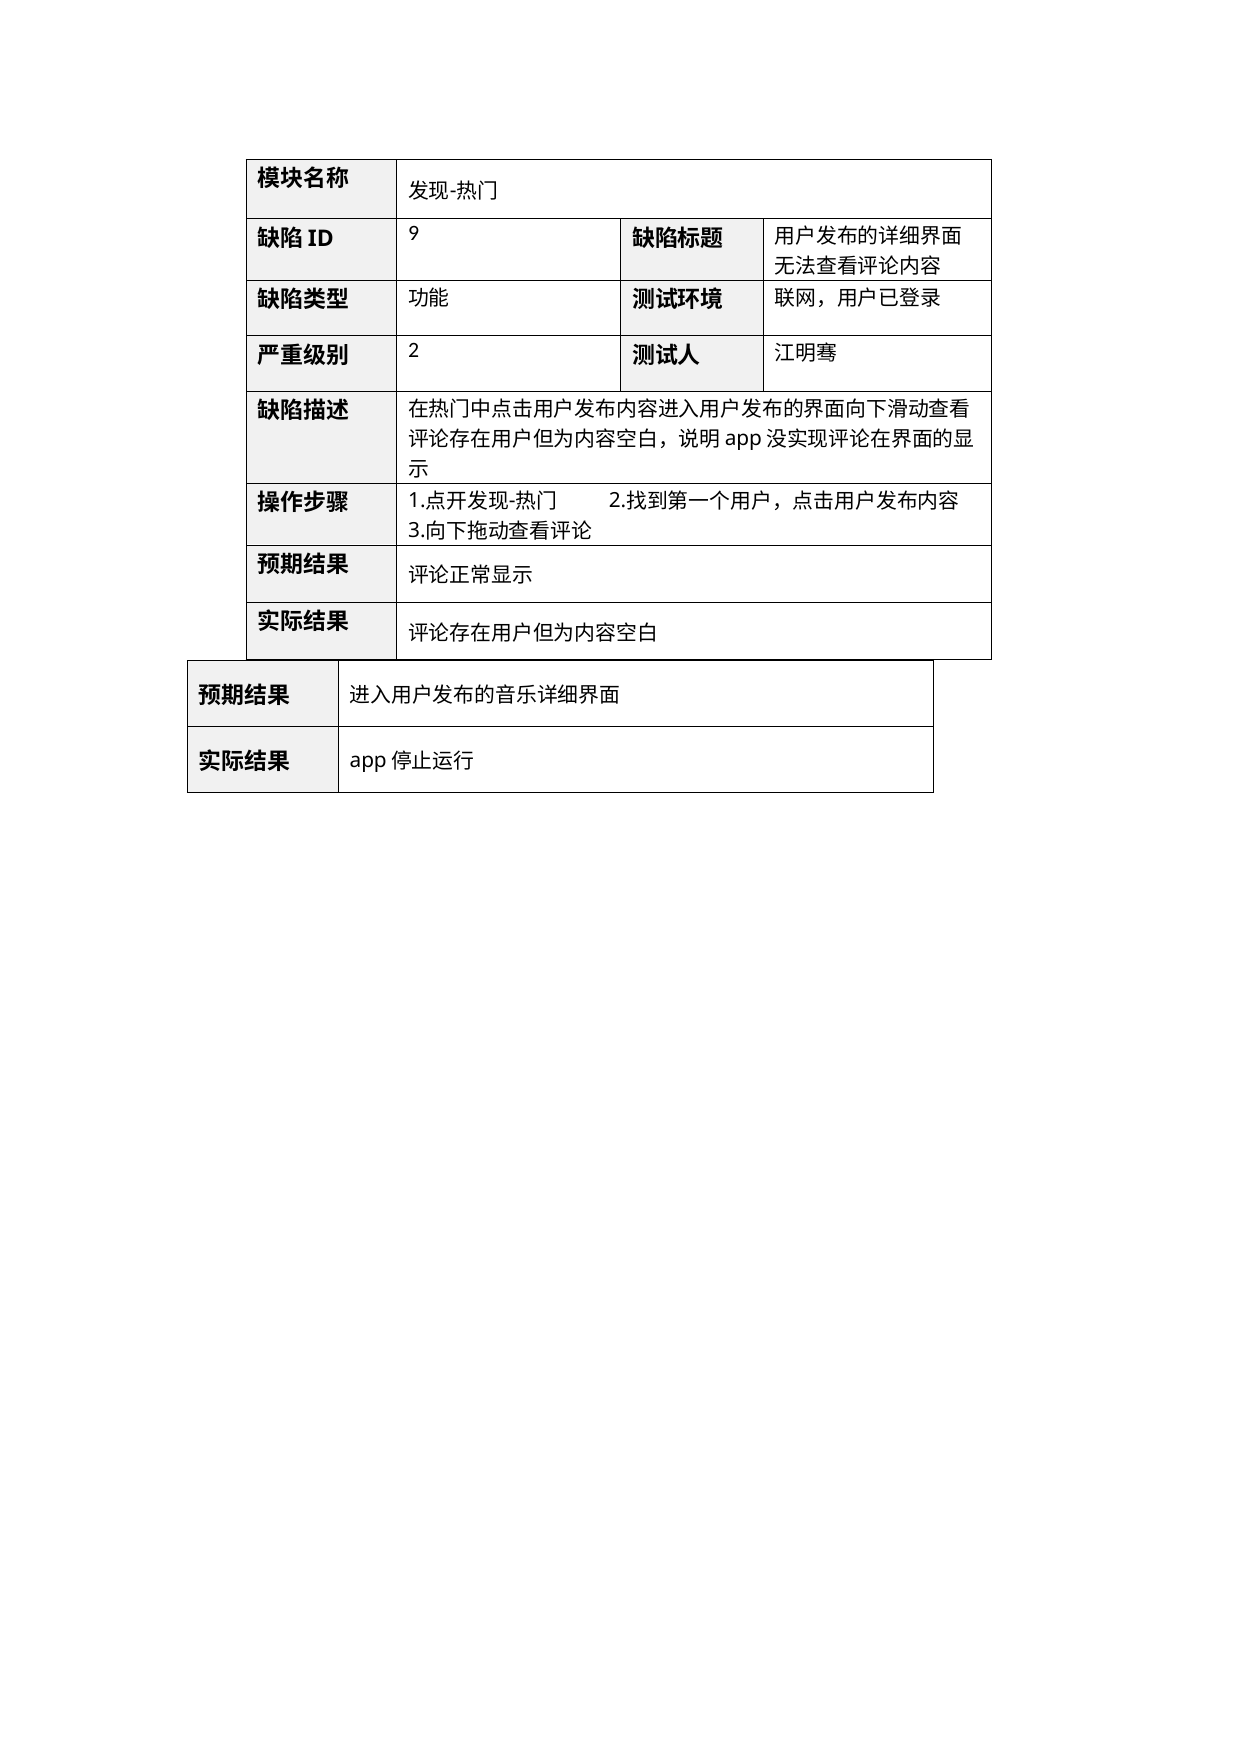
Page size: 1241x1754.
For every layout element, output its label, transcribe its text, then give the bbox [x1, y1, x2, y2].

table_cell 严重级别 [247, 336, 396, 391]
table_cell 缺陷ID [247, 219, 396, 280]
table_cell 在热门中点击用户发布内容进入用户发布的界面向下滑动查看评论存在用户但为内容空白，说明app没实现评论在界面的显示 [397, 392, 991, 483]
table_cell 评论存在用户但为内容空白 [397, 603, 991, 659]
table_header 模块名称 [247, 160, 396, 218]
table_cell 江明骞 [764, 336, 991, 391]
table_cell app停止运行 [339, 727, 933, 792]
table_cell 联网，用户已登录 [764, 281, 991, 335]
table_header 发现-热门 [397, 160, 991, 218]
table_cell 9 [397, 219, 620, 280]
table_cell 测试人 [621, 336, 763, 391]
table_cell 进入用户发布的音乐详细界面 [339, 661, 933, 726]
table_cell 用户发布的详细界面无法查看评论内容 [764, 219, 991, 280]
table_cell 缺陷描述 [247, 392, 396, 483]
table_cell 预期结果 [247, 546, 396, 602]
table_cell 实际结果 [247, 603, 396, 659]
table_cell 实际结果 [188, 727, 338, 792]
table_cell 预期结果 [188, 661, 338, 726]
table_cell 操作步骤 [247, 484, 396, 544]
table_cell 评论正常显示 [397, 546, 991, 602]
table_cell 功能 [397, 281, 620, 335]
table_cell 缺陷标题 [621, 219, 763, 280]
table_cell 1.点开发现-热门 2.找到第一个用户，点击用户发布内容 3.向下拖动查看评论 [397, 484, 991, 544]
table_cell 缺陷类型 [247, 281, 396, 335]
table_cell 2 [397, 336, 620, 391]
table_cell 测试环境 [621, 281, 763, 335]
